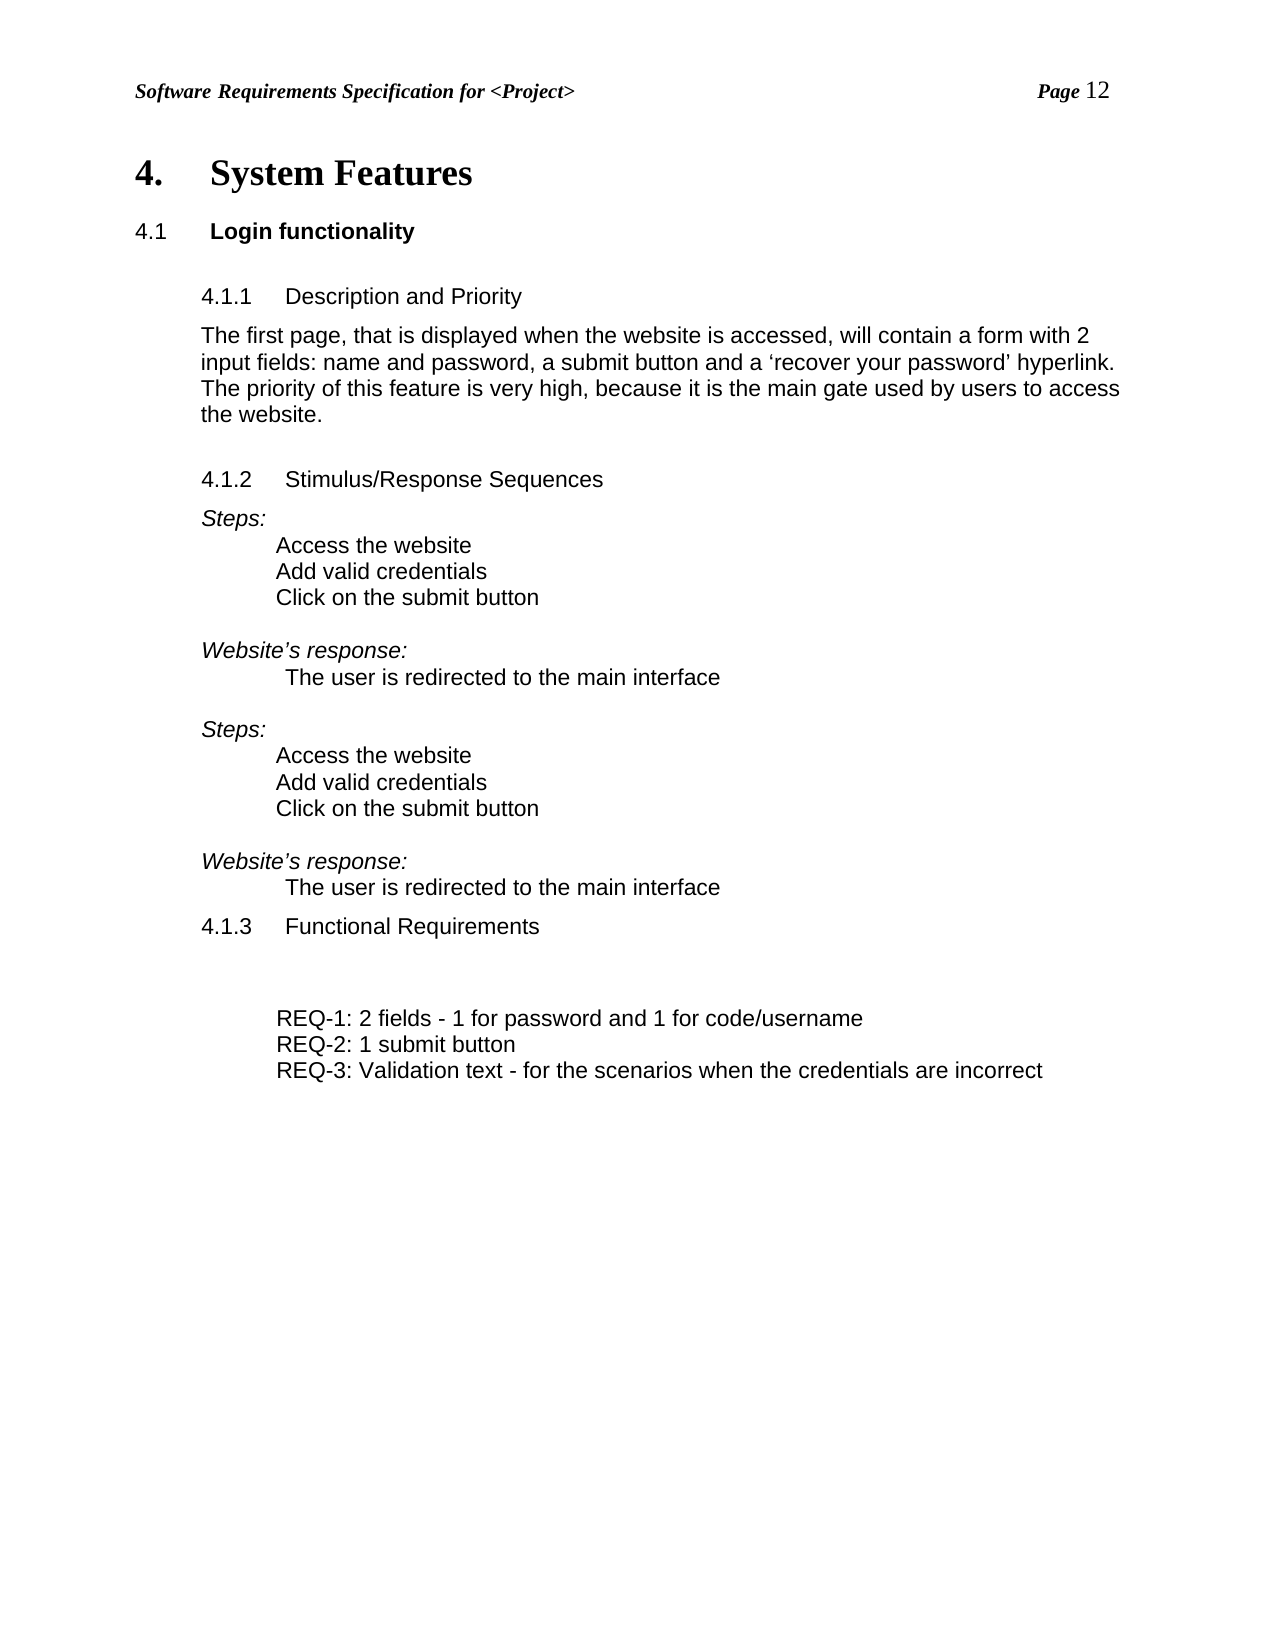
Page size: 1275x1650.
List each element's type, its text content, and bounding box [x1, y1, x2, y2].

text REQ-3: Validation text - for the scenarios when the credentials are incorrect [276, 1057, 1140, 1084]
text The first page, that is displayed when the website is accessed, will contain a form with 2 input fields: name and password, a submit button and a ‘recover your password’ hyperlink. The priority of this feature is very high, because it is the main gate used by users to access the website. [201, 322, 1140, 428]
text REQ-1: 2 fields - 1 for password and 1 for code/username [276, 1005, 1140, 1031]
text Steps: Access the website [201, 505, 1140, 558]
text Steps: Access the website [201, 716, 1140, 769]
text Website’s response: [201, 848, 1140, 874]
text 4.1.3 Functional Requirements [201, 913, 1140, 939]
list Login functionality [135, 218, 1140, 244]
text Click on the submit button [201, 795, 1140, 822]
text 4.1.1 Description and Priority [201, 283, 1140, 310]
text REQ-2: 1 submit button [276, 1031, 1140, 1057]
text Add valid credentials [201, 558, 1140, 584]
text Website’s response: [201, 637, 1140, 663]
text Click on the submit button [201, 584, 1140, 611]
text 4.1.2 Stimulus/Response Sequences [201, 466, 1140, 493]
text Add valid credentials [201, 769, 1140, 795]
text The user is redirected to the main interface [201, 663, 1140, 690]
text The user is redirected to the main interface [201, 874, 1140, 901]
subtitle System Features [135, 150, 1140, 193]
